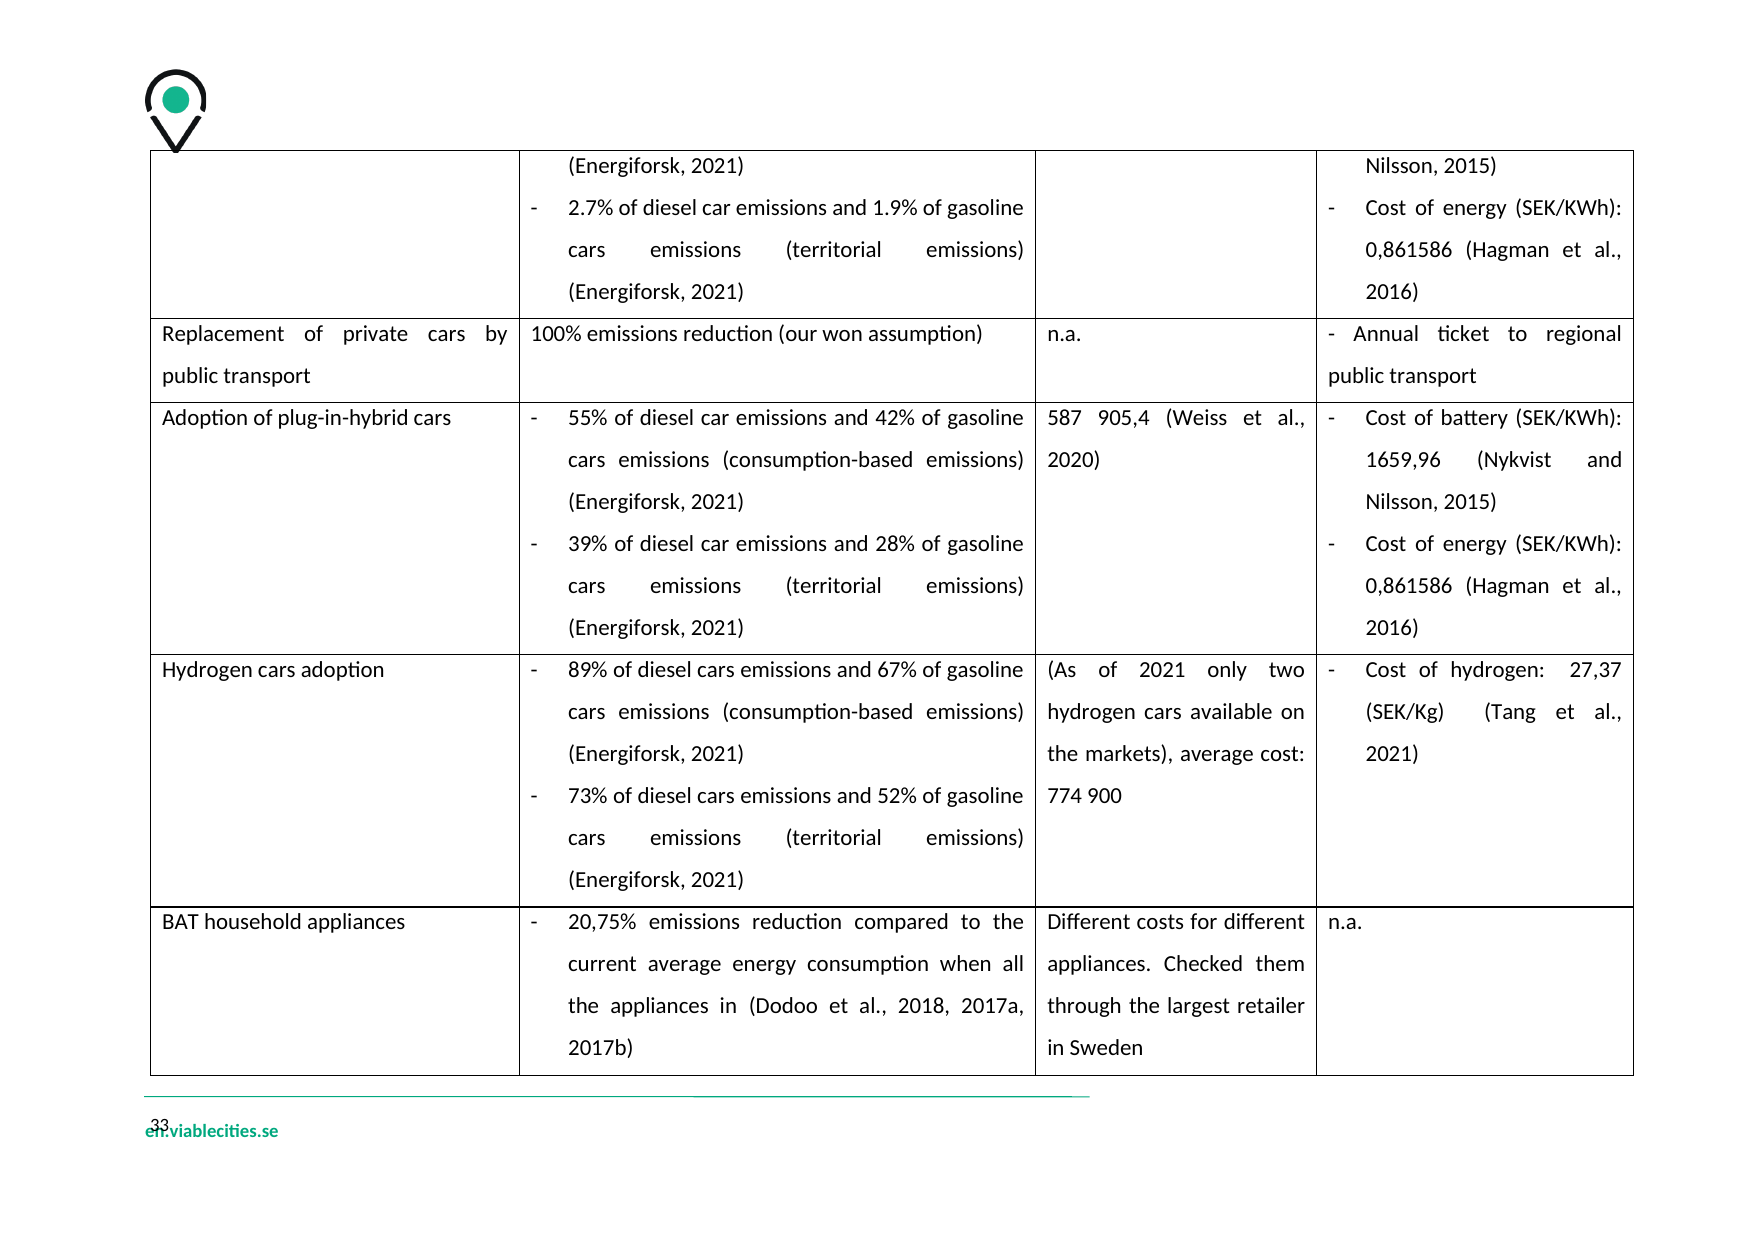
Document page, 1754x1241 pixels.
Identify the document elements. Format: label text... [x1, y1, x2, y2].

table_cell Adoption of plug-in-hybrid cars [151, 403, 519, 654]
table_cell Replacement of private cars by public transport [151, 319, 519, 402]
table_cell 55% of diesel car emissions and 42% of gasoline cars emissions (consumption-based emissions) (Energiforsk, 2021) 39% of diesel car emissions and 28% of gasoline cars emissions (territorial emissions) (Energiforsk, 2021) [520, 403, 1035, 654]
table_cell Different costs for different appliances. Checked them through the largest retailer in Sweden [1036, 908, 1316, 1074]
table_cell (As of 2021 only two hydrogen cars available on the markets), average cost: 774 900 [1036, 655, 1316, 906]
table_cell 20,75% emissions reduction compared to the current average energy consumption when all the appliances in (Dodoo et al., 2018, 2017a, 2017b) [520, 908, 1035, 1074]
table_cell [151, 151, 519, 318]
table_cell 89% of diesel cars emissions and 67% of gasoline cars emissions (consumption-based emissions) (Energiforsk, 2021) 73% of diesel cars emissions and 52% of gasoline cars emissions (territorial emissions) (Energiforsk, 2021) [520, 655, 1035, 906]
table_cell BAT household appliances [151, 908, 519, 1074]
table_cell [520, 151, 1035, 318]
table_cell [1317, 151, 1633, 318]
table_cell 587 905,4 (Weiss et al., 2020) [1036, 403, 1316, 654]
table_cell Hydrogen cars adoption [151, 655, 519, 906]
table_cell - Annual ticket to regional public transport [1317, 319, 1633, 402]
table_cell n.a. [1317, 908, 1633, 1074]
table_cell 100% emissions reduction (our won assumption) [520, 319, 1035, 402]
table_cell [1036, 151, 1316, 318]
table_cell Cost of battery (SEK/KWh): 1659,96 (Nykvist and Nilsson, 2015) Cost of energy (SEK/KWh): 0,861586 (Hagman et al., 2016) [1317, 403, 1633, 654]
table_cell n.a. [1036, 319, 1316, 402]
table_cell Cost of hydrogen: 27,37 (SEK/Kg) (Tang et al., 2021) [1317, 655, 1633, 906]
